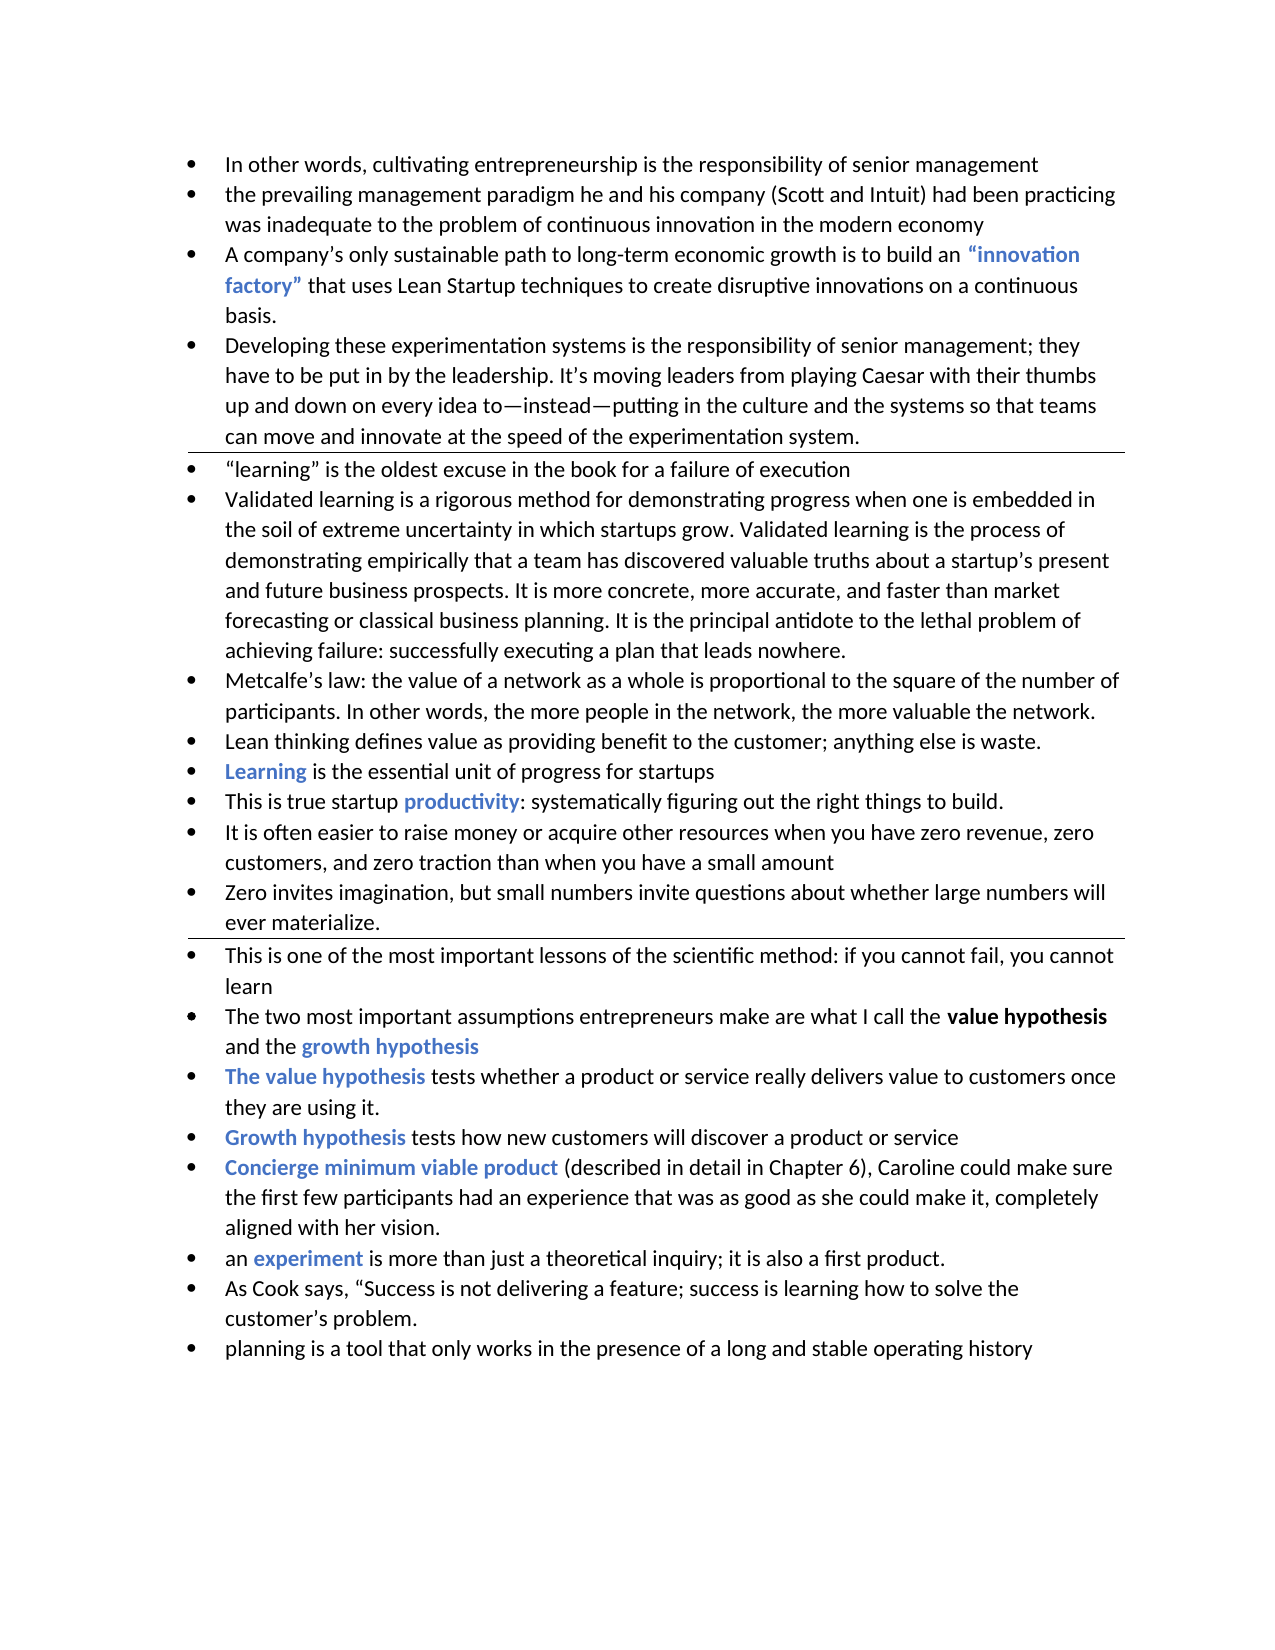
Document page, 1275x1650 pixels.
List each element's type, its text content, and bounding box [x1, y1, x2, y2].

list Zero invites imagination, but small numbers invite questions about whether large numbers will ever materialize. [187, 878, 1125, 939]
list It is often easier to raise money or acquire other resources when you have zero revenue, zero customers, and zero traction than when you have a small amount [187, 818, 1125, 876]
list the prevailing management paradigm he and his company (Scott and Intuit) had been practicing was inadequate to the problem of continuous innovation in the modern economy [187, 180, 1125, 238]
list Learning is the essential unit of progress for startups [187, 757, 1125, 785]
list planning is a tool that only works in the presence of a long and stable operating history [187, 1334, 1125, 1362]
list Growth hypothesis tests how new customers will discover a product or service [187, 1123, 1125, 1151]
list “learning” is the oldest excuse in the book for a failure of execution [187, 455, 1125, 483]
list This is true startup productivity: systematically figuring out the right things to build. [187, 787, 1125, 816]
list A company’s only sustainable path to long-term economic growth is to build an “innovation factory” that uses Lean Startup techniques to create disruptive innovations on a continuous basis. [187, 241, 1125, 329]
list Lean thinking defines value as providing benefit to the customer; anything else is waste. [187, 727, 1125, 755]
list This is one of the most important lessons of the scientific method: if you cannot fail, you cannot learn [187, 942, 1125, 1000]
list The two most important assumptions entrepreneurs make are what I call the value hypothesis and the growth hypothesis [187, 1002, 1125, 1060]
list Validated learning is a rigorous method for demonstrating progress when one is embedded in the soil of extreme uncertainty in which startups grow. Validated learning is the process of demonstrating empirically that a team has discovered valuable truths about a startup’s present and future business prospects. It is more concrete, more accurate, and faster than market forecasting or classical business planning. It is the principal antidote to the lethal problem of achieving failure: successfully executing a plan that leads nowhere. [187, 485, 1125, 664]
list Concierge minimum viable product (described in detail in Chapter 6), Caroline could make sure the first few participants had an experience that was as good as she could make it, completely aligned with her vision. [187, 1153, 1125, 1242]
list Metcalfe’s law: the value of a network as a whole is proportional to the square of the number of participants. In other words, the more people in the network, the more valuable the network. [187, 667, 1125, 725]
list The value hypothesis tests whether a product or service really delivers value to customers once they are using it. [187, 1062, 1125, 1121]
list Developing these experimentation systems is the responsibility of senior management; they have to be put in by the leadership. It’s moving leaders from playing Caesar with their thumbs up and down on every idea to—instead—putting in the culture and the systems so that teams can move and innovate at the speed of the experimentation system. [187, 331, 1125, 453]
list an experiment is more than just a theoretical inquiry; it is also a first product. [187, 1244, 1125, 1272]
list In other words, cultivating entrepreneurship is the responsibility of senior management [187, 150, 1125, 178]
list As Cook says, “Success is not delivering a feature; success is learning how to solve the customer’s problem. [187, 1274, 1125, 1332]
